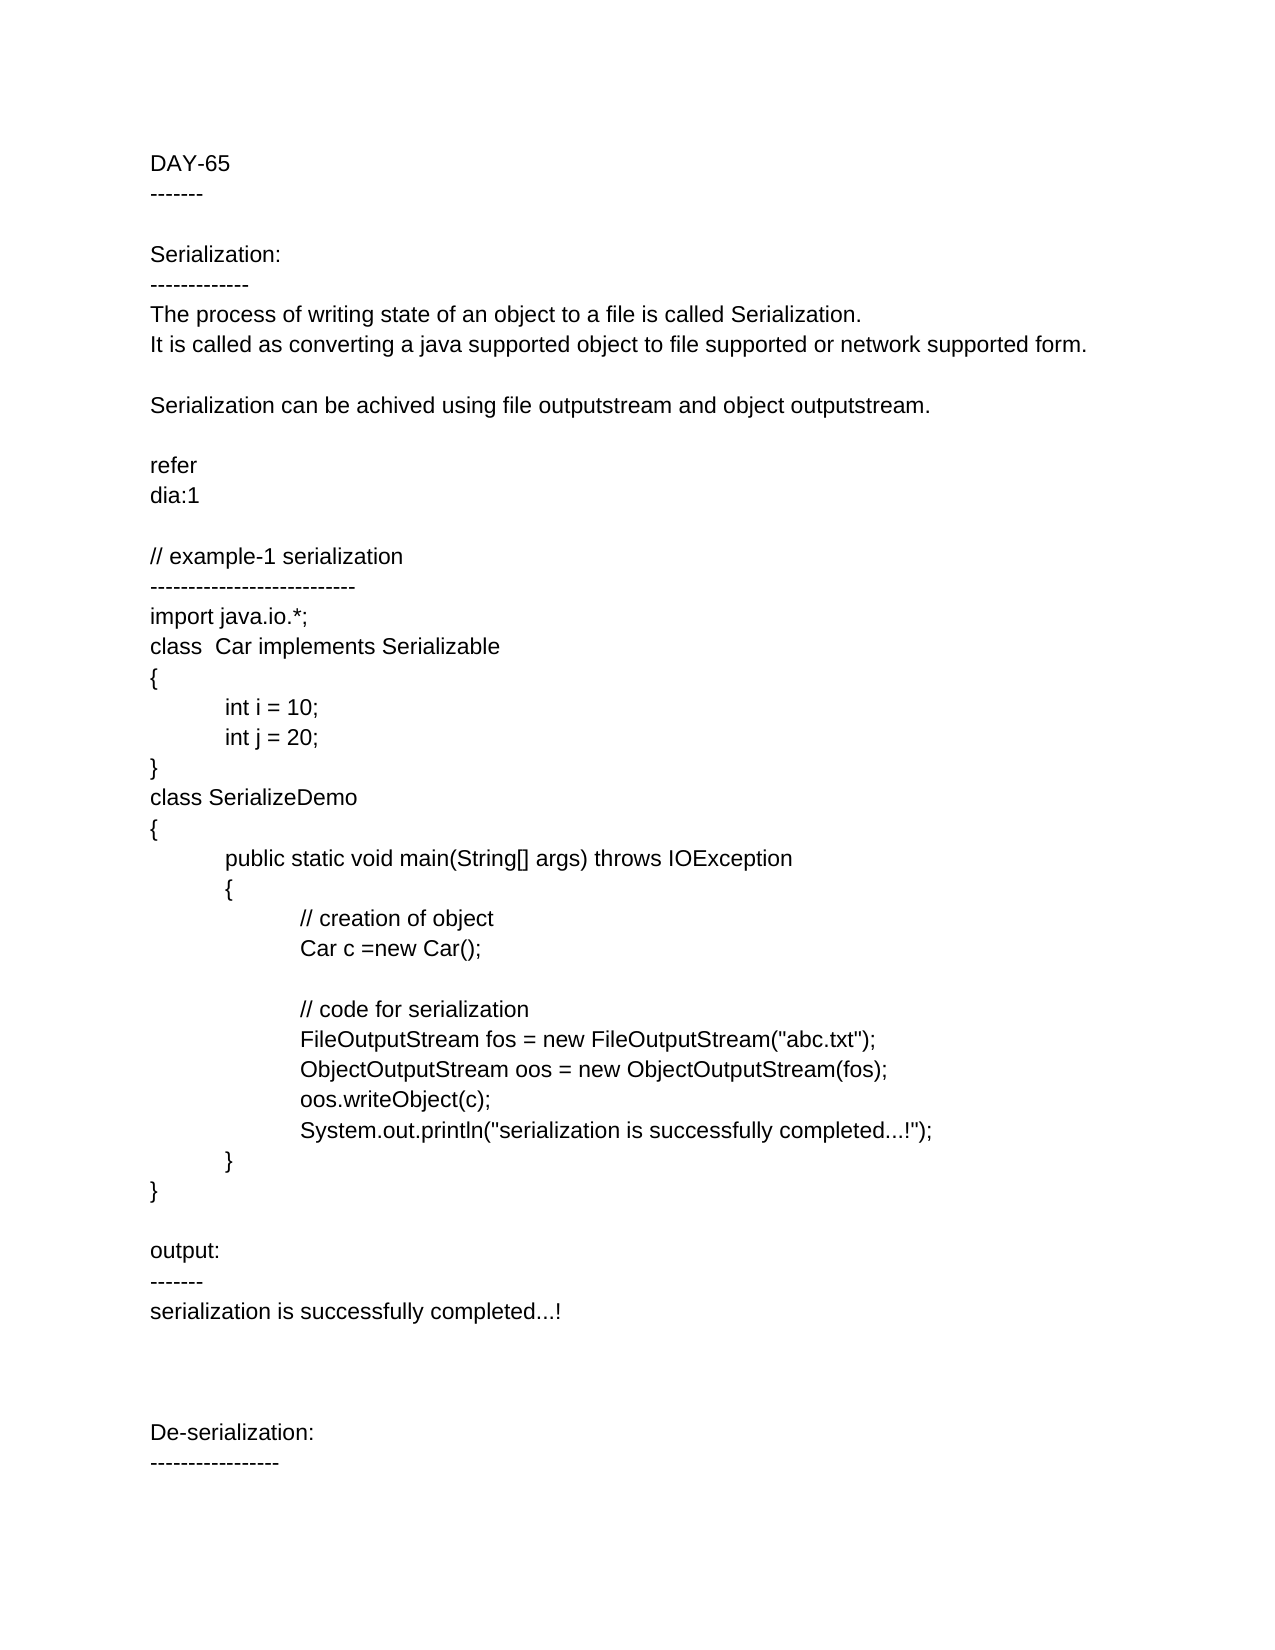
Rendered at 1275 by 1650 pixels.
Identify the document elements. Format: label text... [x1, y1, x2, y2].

text ----------------- [150, 1449, 1125, 1475]
text oos.writeObject(c); [150, 1086, 1125, 1113]
text ObjectOutputStream oos = new ObjectOutputStream(fos); [150, 1056, 1125, 1083]
text // creation of object [150, 905, 1125, 932]
text } [150, 1177, 1125, 1203]
text Serialization can be achived using file outputstream and object outputstream. [150, 392, 1125, 418]
text FileOutputStream fos = new FileOutputStream("abc.txt"); [150, 1026, 1125, 1052]
text public static void main(String[] args) throws IOException [150, 845, 1125, 871]
text { [150, 875, 1125, 901]
text class Car implements Serializable [150, 633, 1125, 660]
text DAY-65 [150, 150, 1125, 176]
text serialization is successfully completed...! [150, 1298, 1125, 1324]
text De-serialization: [150, 1419, 1125, 1445]
text Car c =new Car(); [150, 935, 1125, 962]
text ------------- [150, 271, 1125, 297]
text // code for serialization [150, 996, 1125, 1022]
text ------- [150, 1268, 1125, 1294]
text The process of writing state of an object to a file is called Serialization. [150, 301, 1125, 327]
text It is called as converting a java supported object to file supported or network supported form. [150, 331, 1125, 358]
text // example-1 serialization [150, 543, 1125, 569]
text } [150, 754, 1125, 781]
text refer [150, 452, 1125, 478]
text int j = 20; [150, 724, 1125, 750]
text { [150, 663, 1125, 690]
text System.out.println("serialization is successfully completed...!"); [150, 1117, 1125, 1143]
text { [150, 814, 1125, 841]
text class SerializeDemo [150, 784, 1125, 811]
text Serialization: [150, 241, 1125, 267]
text int i = 10; [150, 694, 1125, 720]
text --------------------------- [150, 573, 1125, 599]
text output: [150, 1237, 1125, 1264]
text dia:1 [150, 482, 1125, 509]
text } [150, 1147, 1125, 1173]
text import java.io.*; [150, 603, 1125, 629]
text ------- [150, 180, 1125, 207]
